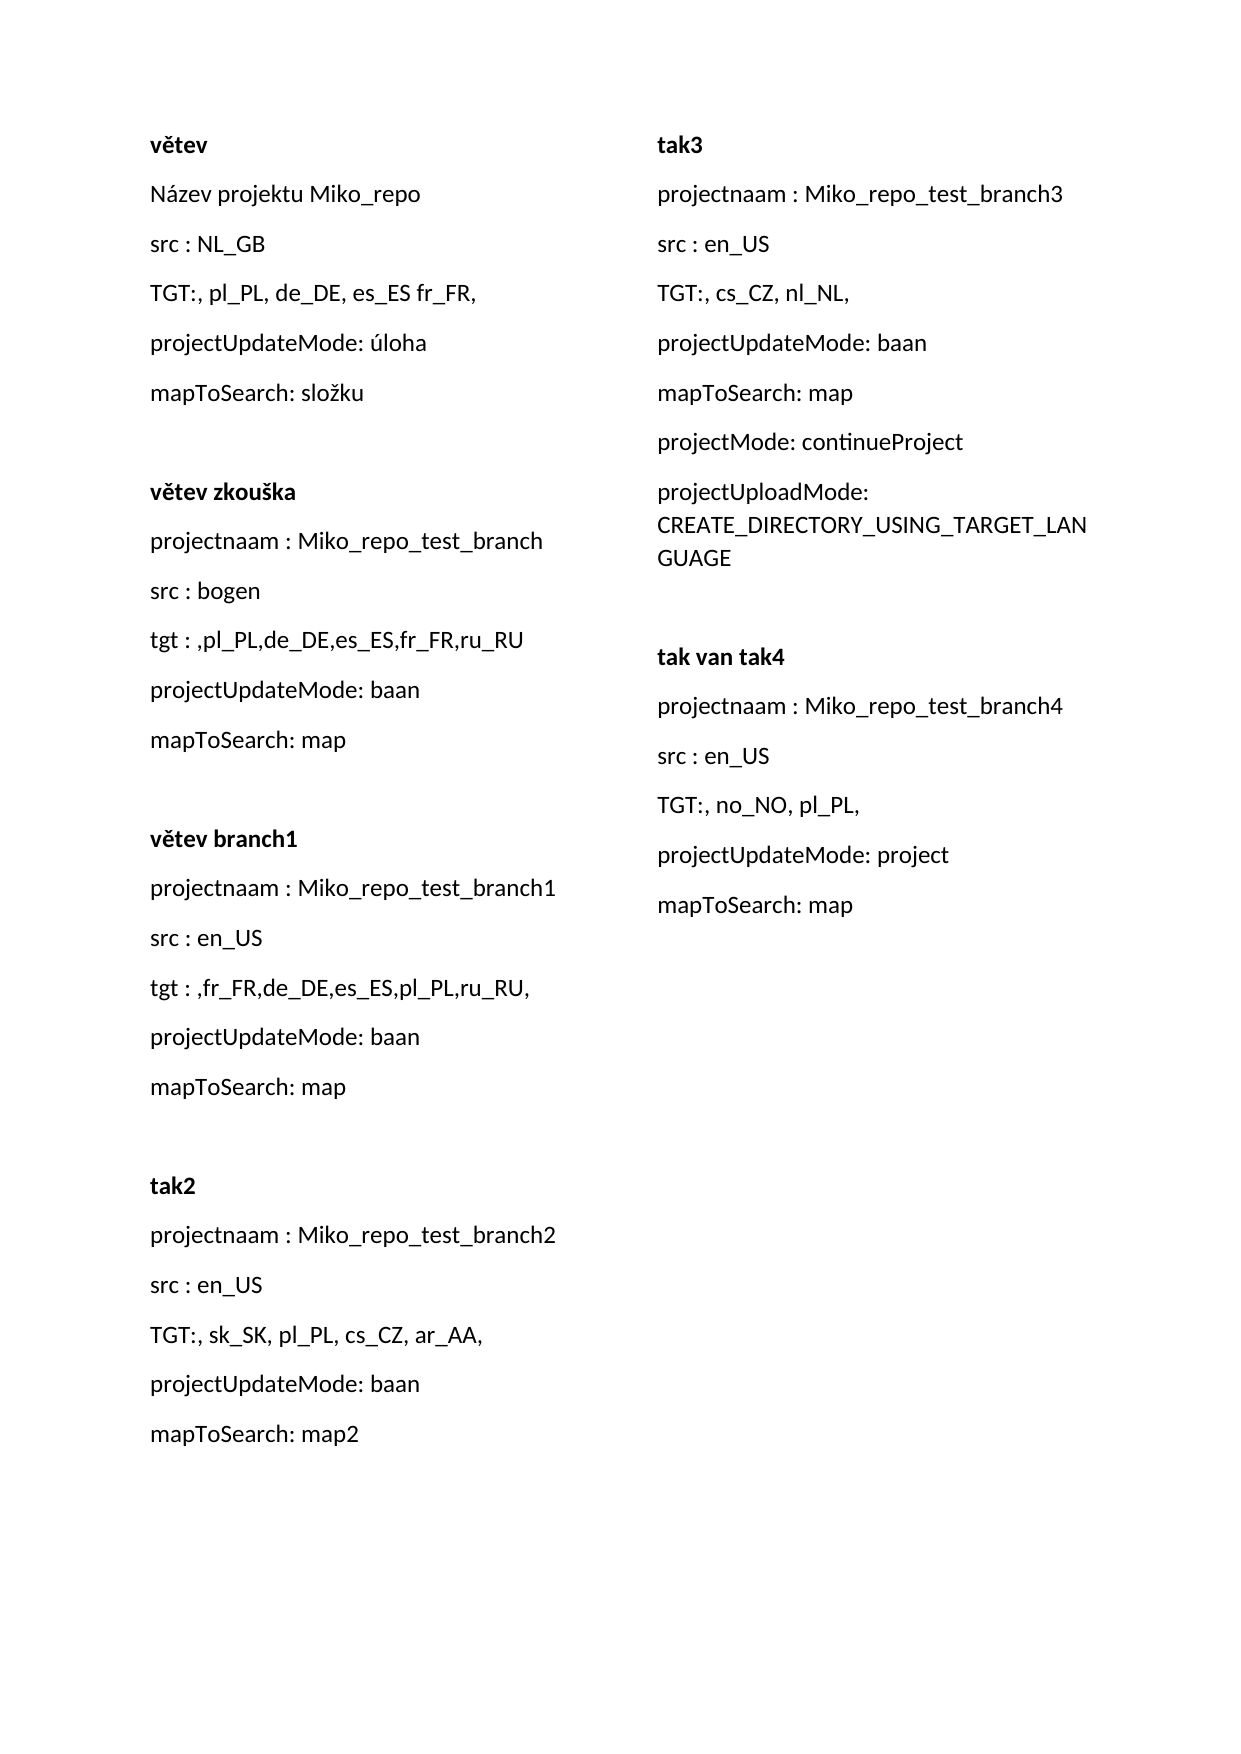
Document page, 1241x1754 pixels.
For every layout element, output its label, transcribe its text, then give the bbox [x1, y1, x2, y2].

text tak3 [657, 129, 1090, 159]
text tak van tak4 [657, 641, 1090, 671]
text větev [150, 129, 583, 159]
text src : bogen [150, 575, 583, 606]
text projectnaam : Miko_repo_test_branch2 [150, 1219, 583, 1250]
text projectUpdateMode: baan [150, 1021, 583, 1052]
text mapToSearch: map2 [150, 1418, 583, 1448]
text mapToSearch: map [657, 889, 1090, 919]
text projectUploadMode: CREATE_DIRECTORY_USING_TARGET_LANGUAGE [657, 476, 1090, 572]
text mapToSearch: složku [150, 377, 583, 407]
text Název projektu Miko_repo [150, 178, 583, 209]
text projectUpdateMode: úloha [150, 327, 583, 358]
text TGT:, cs_CZ, nl_NL, [657, 277, 1090, 308]
text větev branch1 [150, 823, 583, 853]
text src : en_US [657, 228, 1090, 258]
text projectUpdateMode: baan [150, 674, 583, 705]
text projectnaam : Miko_repo_test_branch [150, 525, 583, 556]
text projectnaam : Miko_repo_test_branch3 [657, 178, 1090, 209]
text projectMode: continueProject [657, 426, 1090, 457]
text projectnaam : Miko_repo_test_branch4 [657, 690, 1090, 721]
text src : en_US [150, 922, 583, 953]
text src : en_US [657, 740, 1090, 771]
text TGT:, pl_PL, de_DE, es_ES fr_FR, [150, 277, 583, 308]
text projectUpdateMode: project [657, 839, 1090, 870]
text projectUpdateMode: baan [150, 1368, 583, 1399]
text mapToSearch: map [150, 724, 583, 754]
text projectnaam : Miko_repo_test_branch1 [150, 872, 583, 903]
text větev zkouška [150, 476, 583, 506]
text src : en_US [150, 1269, 583, 1300]
text mapToSearch: map [150, 1071, 583, 1101]
text tak2 [150, 1170, 583, 1201]
text projectUpdateMode: baan [657, 327, 1090, 358]
text tgt : ,pl_PL,de_DE,es_ES,fr_FR,ru_RU [150, 624, 583, 655]
text TGT:, sk_SK, pl_PL, cs_CZ, ar_AA, [150, 1319, 583, 1349]
text TGT:, no_NO, pl_PL, [657, 789, 1090, 820]
text src : NL_GB [150, 228, 583, 258]
text mapToSearch: map [657, 377, 1090, 407]
text tgt : ,fr_FR,de_DE,es_ES,pl_PL,ru_RU, [150, 972, 583, 1002]
